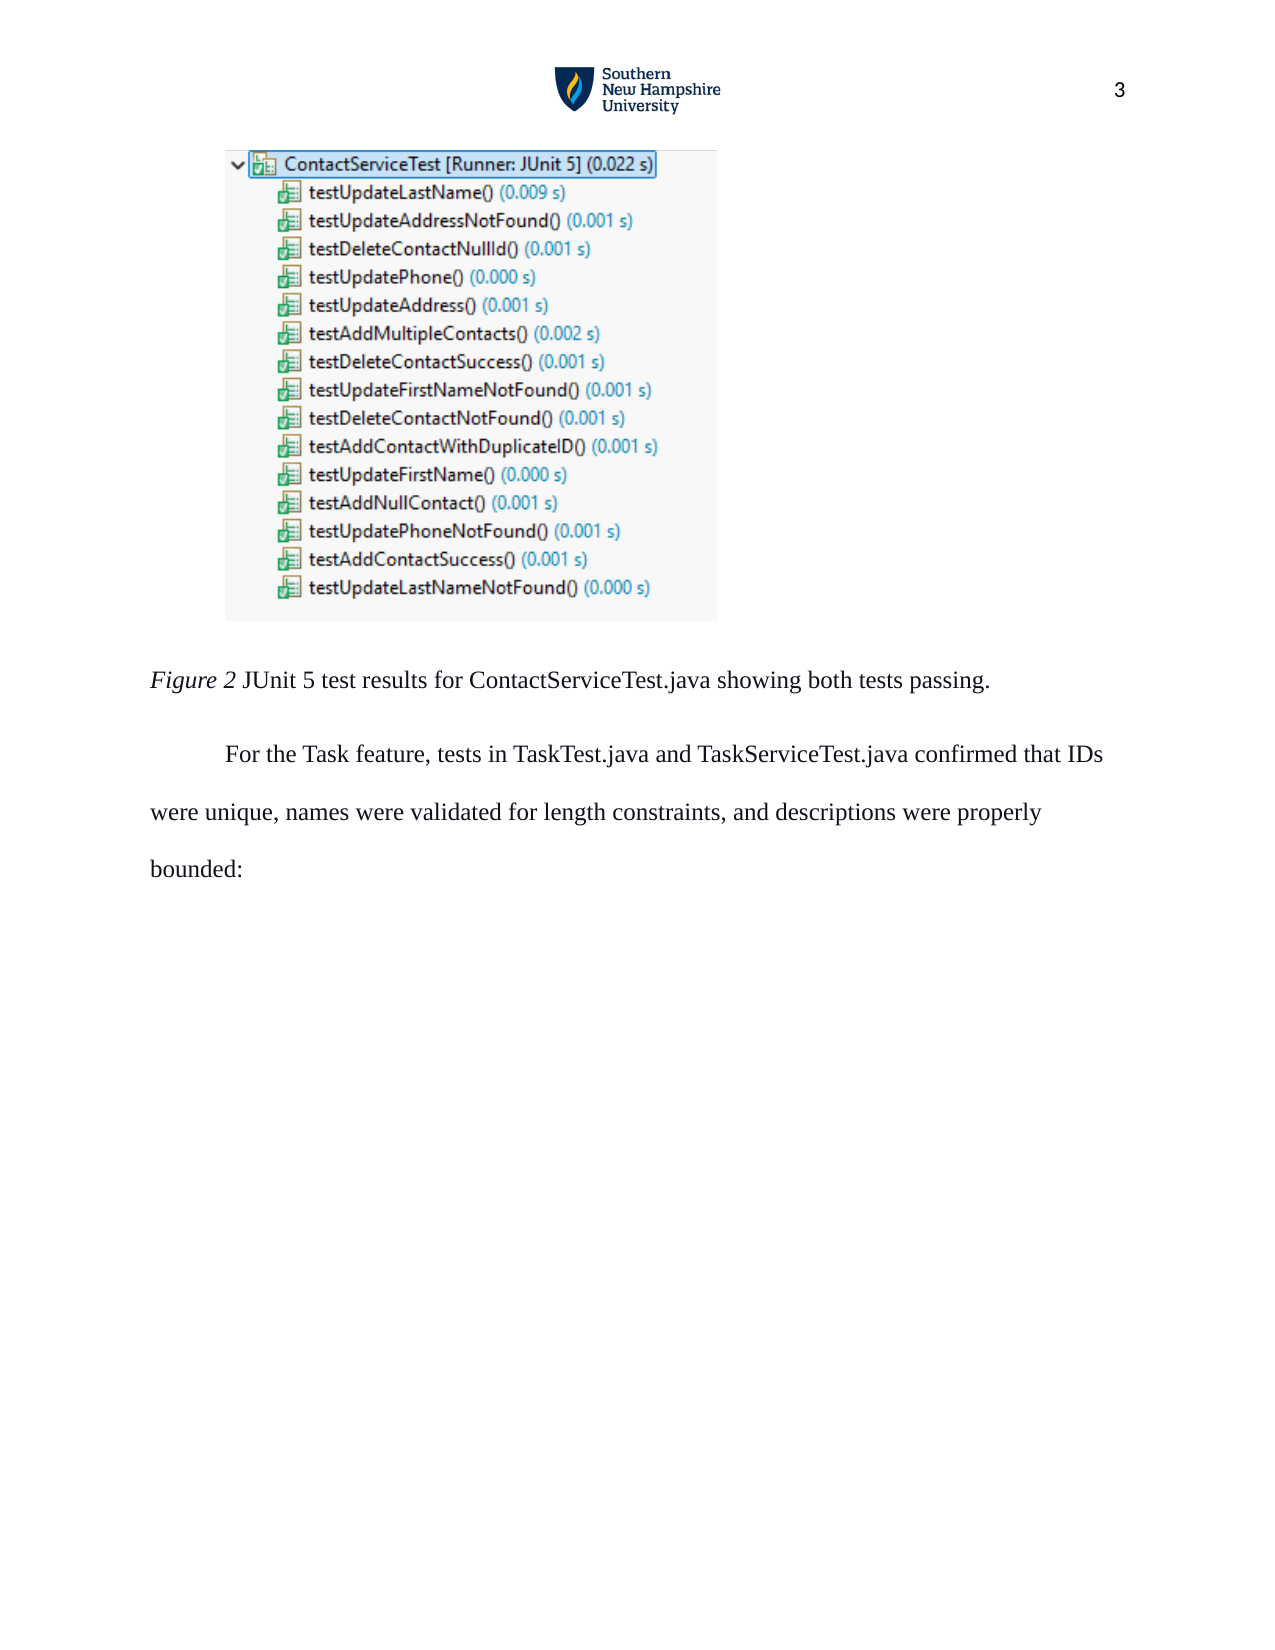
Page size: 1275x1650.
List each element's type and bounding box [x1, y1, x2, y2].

picture [225, 150, 718, 621]
picture [546, 50, 729, 129]
